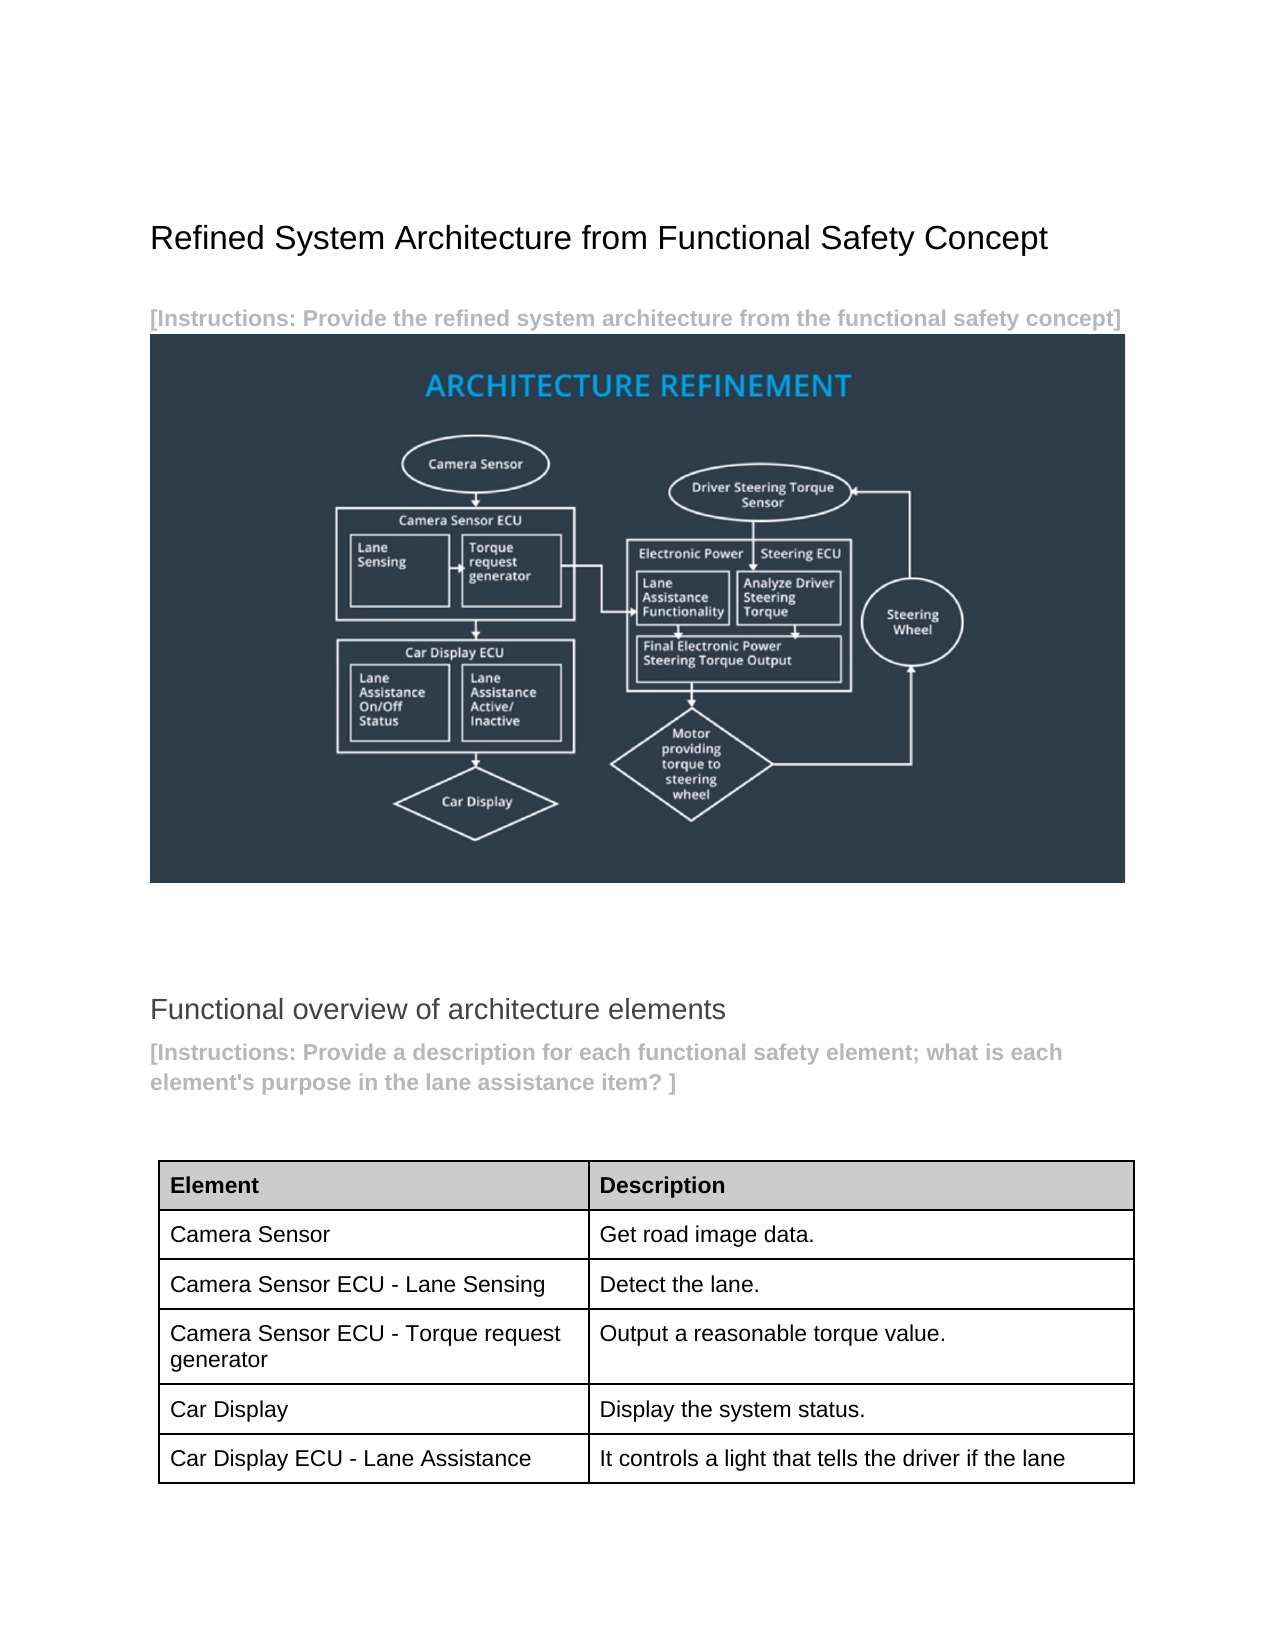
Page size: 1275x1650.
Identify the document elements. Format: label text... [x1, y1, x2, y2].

table_cell Camera Sensor ECU - Lane Sensing [160, 1260, 588, 1307]
table_header Element [160, 1162, 588, 1209]
text [Instructions: Provide a description for each functional safety element; what is each element's purpose in the lane assistance item? ] [150, 1039, 1125, 1095]
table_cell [160, 1435, 588, 1482]
table_cell Car Display [160, 1385, 588, 1432]
text [Instructions: Provide the refined system architecture from the functional safety concept] [150, 304, 1125, 331]
table_header Description [590, 1162, 1133, 1209]
subtitle Refined System Architecture from Functional Safety Concept [150, 218, 1125, 256]
table_cell Output a reasonable torque value. [590, 1310, 1133, 1383]
table_cell Detect the lane. [590, 1260, 1133, 1307]
table_cell Camera Sensor ECU - Torque request generator [160, 1310, 588, 1383]
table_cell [590, 1435, 1133, 1482]
table_cell Display the system status. [590, 1385, 1133, 1432]
table_cell Camera Sensor [160, 1211, 588, 1258]
table_cell Get road image data. [590, 1211, 1133, 1258]
picture [150, 334, 1125, 883]
subtitle Functional overview of architecture elements [150, 992, 1125, 1026]
